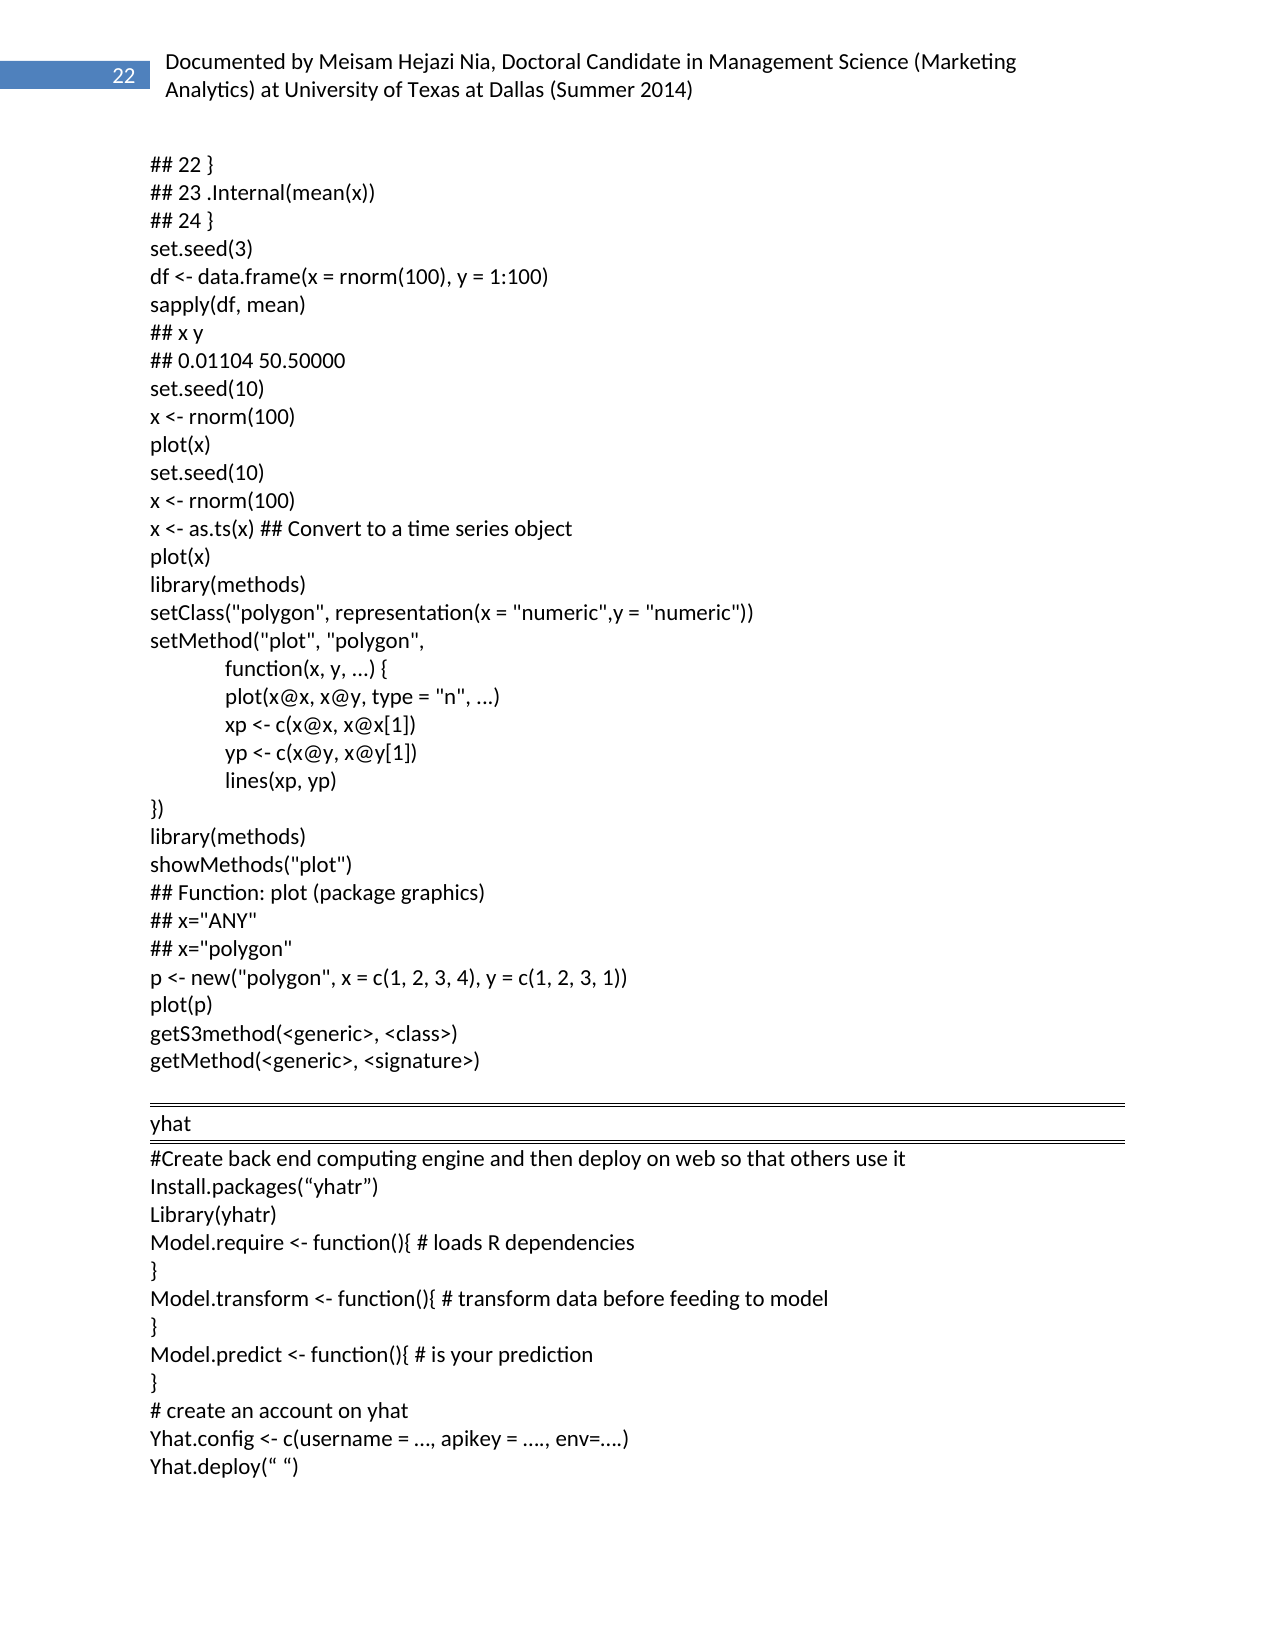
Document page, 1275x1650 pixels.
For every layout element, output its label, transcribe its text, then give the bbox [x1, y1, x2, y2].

text plot(p) [150, 991, 1125, 1019]
text ## x y [150, 318, 1125, 346]
text df <- data.frame(x = rnorm(100), y = 1:100) [150, 262, 1125, 290]
text getMethod(<generic>, <signature>) [150, 1047, 1125, 1075]
text lines(xp, yp) [225, 766, 1125, 794]
text ## x="ANY" [150, 907, 1125, 934]
text ## 24 } [150, 206, 1125, 234]
text #Create back end computing engine and then deploy on web so that others use it [150, 1144, 1125, 1172]
text ## 22 } [150, 150, 1125, 178]
text }) [150, 794, 1125, 822]
text p <- new("polygon", x = c(1, 2, 3, 4), y = c(1, 2, 3, 1)) [150, 963, 1125, 991]
text ## 23 .Internal(mean(x)) [150, 178, 1125, 206]
text } [150, 1368, 1125, 1396]
text Model.transform <- function(){ # transform data before feeding to model [150, 1284, 1125, 1312]
text Install.packages(“yhatr”) [150, 1172, 1125, 1200]
text ## Function: plot (package graphics) [150, 878, 1125, 907]
text x <- rnorm(100) [150, 486, 1125, 514]
text function(x, y, ...) { [225, 654, 1125, 682]
text plot(x) [150, 430, 1125, 458]
text Yhat.config <- c(username = …, apikey = …., env=….) [150, 1424, 1125, 1452]
text # create an account on yhat [150, 1396, 1125, 1424]
text library(methods) [150, 822, 1125, 851]
text set.seed(10) [150, 374, 1125, 402]
text x <- as.ts(x) ## Convert to a time series object [150, 514, 1125, 542]
text ## x="polygon" [150, 934, 1125, 963]
text Library(yhatr) [150, 1200, 1125, 1228]
text xp <- c(x@x, x@x[1]) [225, 710, 1125, 738]
text showMethods("plot") [150, 851, 1125, 878]
text plot(x) [150, 542, 1125, 570]
text ## 0.01104 50.50000 [150, 346, 1125, 374]
text setClass("polygon", representation(x = "numeric",y = "numeric")) [150, 598, 1125, 626]
text } [150, 1256, 1125, 1284]
text yp <- c(x@y, x@y[1]) [225, 738, 1125, 766]
text set.seed(3) [150, 234, 1125, 262]
text library(methods) [150, 570, 1125, 598]
text Yhat.deploy(“ “) [150, 1452, 1125, 1481]
text x <- rnorm(100) [150, 402, 1125, 430]
text setMethod("plot", "polygon", [150, 626, 1125, 654]
text yhat [150, 1107, 1125, 1140]
text sapply(df, mean) [150, 290, 1125, 318]
text Model.predict <- function(){ # is your prediction [150, 1340, 1125, 1368]
text } [150, 1312, 1125, 1340]
text Model.require <- function(){ # loads R dependencies [150, 1228, 1125, 1256]
text set.seed(10) [150, 458, 1125, 486]
text plot(x@x, x@y, type = "n", ...) [225, 682, 1125, 710]
text getS3method(<generic>, <class>) [150, 1019, 1125, 1047]
